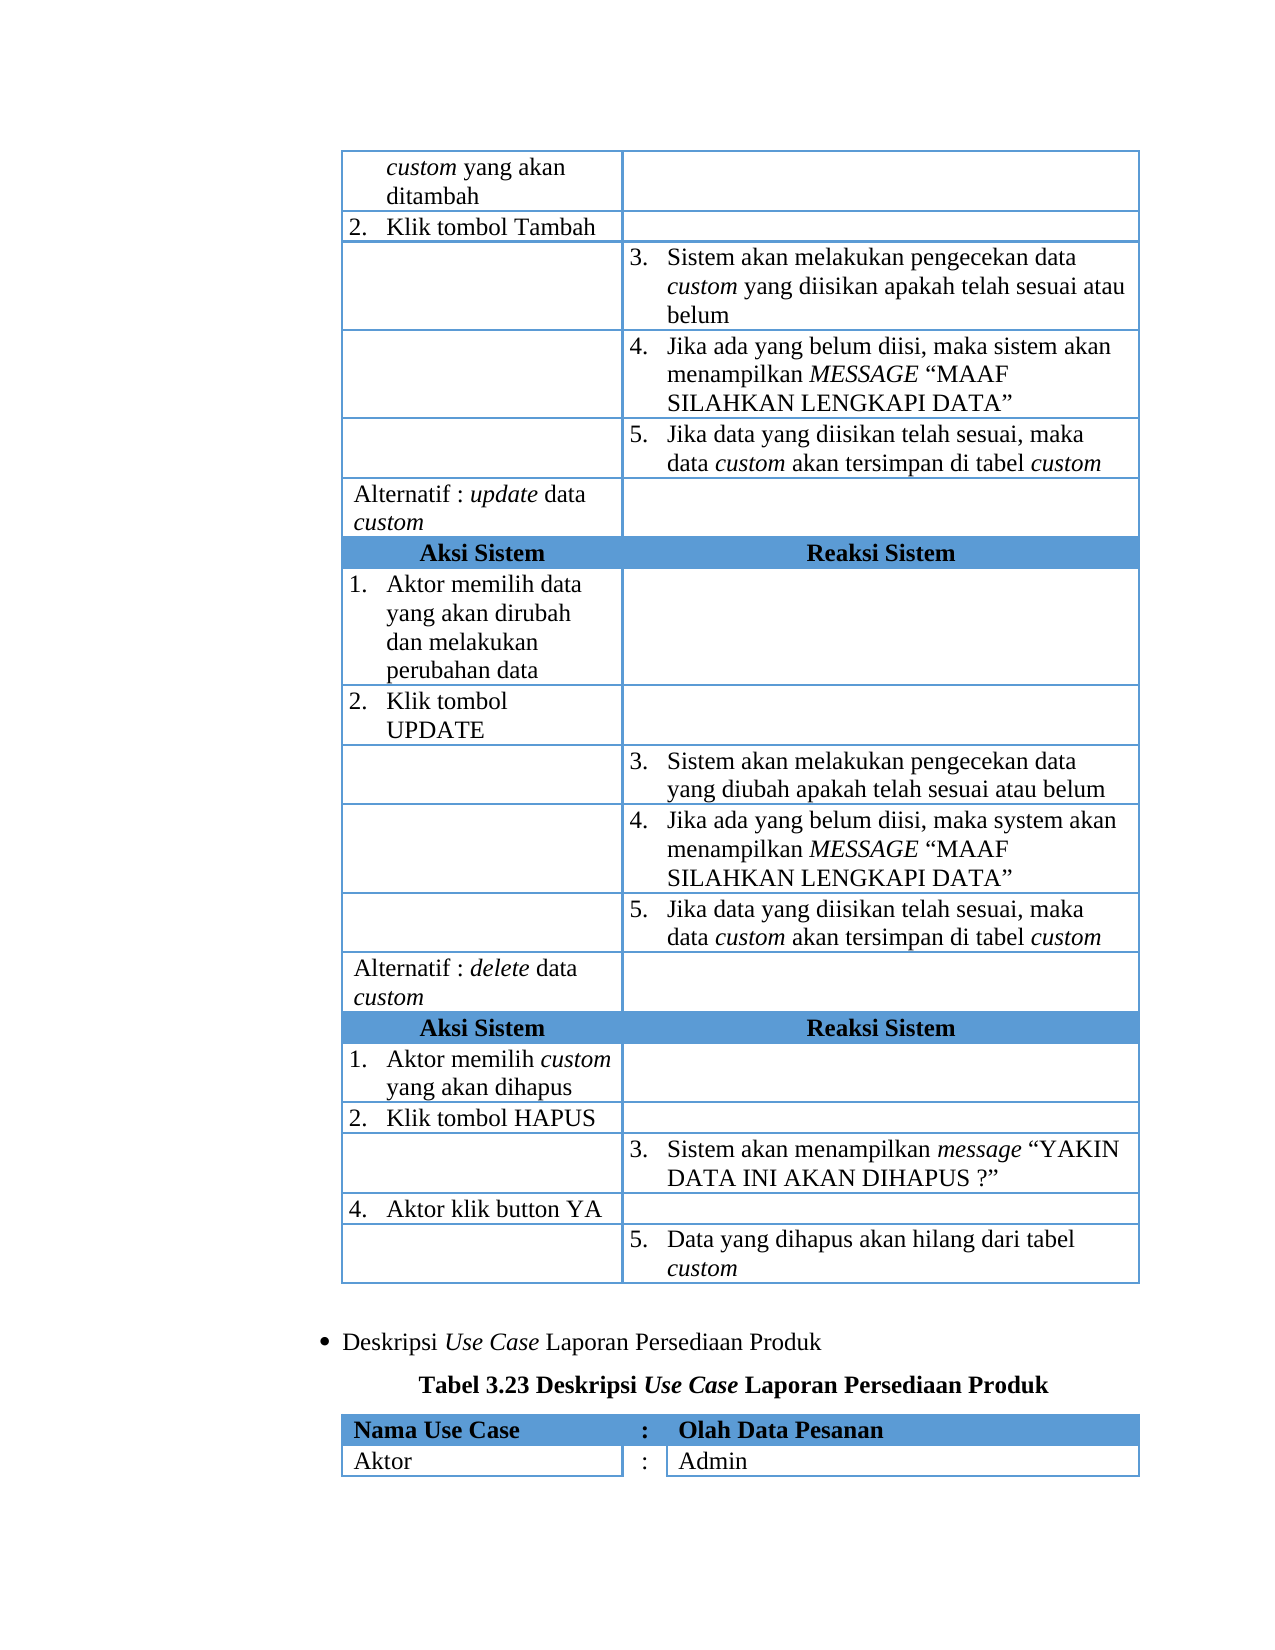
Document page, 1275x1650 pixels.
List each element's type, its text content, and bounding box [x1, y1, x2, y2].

table_cell [343, 243, 621, 329]
table_cell [624, 212, 1138, 240]
table_cell [343, 1225, 621, 1282]
table_cell Aktor memilih custom yang akan dihapus [343, 1044, 621, 1101]
table_cell Jika ada yang belum diisi, maka sistem akan menampilkan MESSAGE “MAAF SILAHKAN LENGKAPI DATA” [624, 331, 1138, 417]
table_cell [624, 152, 1138, 209]
table_cell [624, 953, 1138, 1011]
table_cell : [624, 1446, 666, 1475]
table_cell [343, 1134, 621, 1192]
table_cell Reaksi Sistem [624, 1013, 1138, 1042]
table_cell Sistem akan menampilkan message “YAKIN DATA INI AKAN DIHAPUS ?” [624, 1134, 1138, 1192]
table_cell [343, 152, 621, 209]
table_cell Sistem akan melakukan pengecekan data yang diubah apakah telah sesuai atau belum [624, 746, 1138, 803]
table_cell Klik tombol HAPUS [343, 1103, 621, 1132]
table_cell Klik tombol UPDATE [343, 686, 621, 744]
list Tabel 3.23 Deskripsi Use Case Laporan Persediaan Produk [342, 1370, 1125, 1399]
table_cell Data yang dihapus akan hilang dari tabel custom [624, 1225, 1138, 1282]
table_cell Jika ada yang belum diisi, maka system akan menampilkan MESSAGE “MAAF SILAHKAN LENGKAPI DATA” [624, 805, 1138, 892]
table_cell Alternatif : update data custom [343, 479, 621, 536]
table_cell [624, 1103, 1138, 1132]
table_cell Reaksi Sistem [624, 538, 1138, 567]
table_header Olah Data Pesanan [668, 1416, 1138, 1444]
table_cell Klik tombol Tambah [343, 212, 621, 240]
table_cell [624, 479, 1138, 536]
table_cell Aksi Sistem [343, 1013, 621, 1042]
table_cell Sistem akan melakukan pengecekan data custom yang diisikan apakah telah sesuai atau belum [624, 243, 1138, 329]
table_cell Alternatif : delete data custom [343, 953, 621, 1011]
table_cell [343, 894, 621, 951]
table_header Nama Use Case [343, 1416, 621, 1444]
table_cell [343, 331, 621, 417]
table_cell Aktor [343, 1446, 621, 1475]
table_cell [343, 805, 621, 892]
table_cell Aksi Sistem [343, 538, 621, 567]
table_cell [624, 569, 1138, 684]
table_cell [343, 419, 621, 477]
table_cell Aktor klik button YA [343, 1194, 621, 1222]
table_cell Admin [668, 1446, 1138, 1475]
table_cell [624, 686, 1138, 744]
list Deskripsi Use Case Laporan Persediaan Produk [320, 1327, 1125, 1356]
table_header : [624, 1416, 666, 1444]
table_cell [624, 1194, 1138, 1222]
table_cell [624, 1044, 1138, 1101]
table_cell Aktor memilih data yang akan dirubah dan melakukan perubahan data [343, 569, 621, 684]
table_cell Jika data yang diisikan telah sesuai, maka data custom akan tersimpan di tabel custom [624, 419, 1138, 477]
table_cell [343, 746, 621, 803]
table_cell Jika data yang diisikan telah sesuai, maka data custom akan tersimpan di tabel custom [624, 894, 1138, 951]
